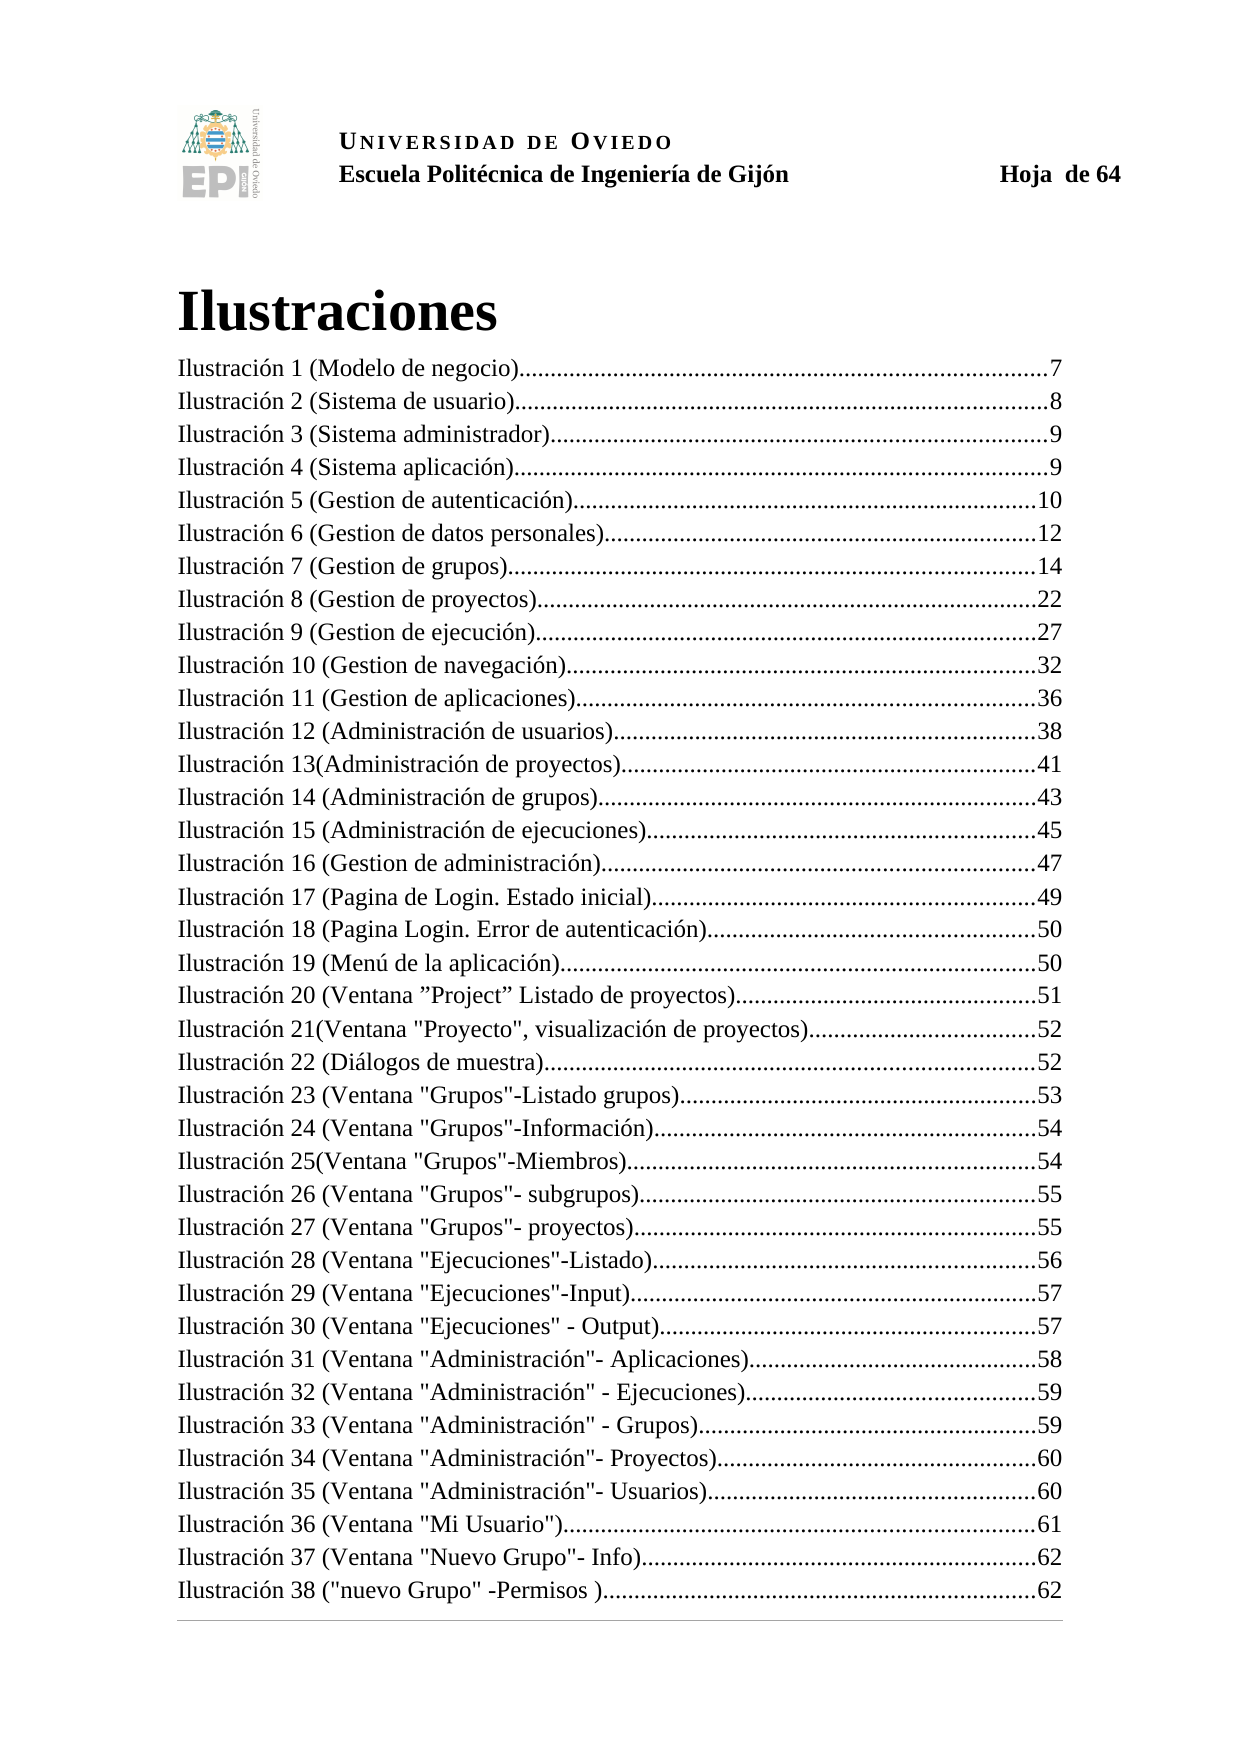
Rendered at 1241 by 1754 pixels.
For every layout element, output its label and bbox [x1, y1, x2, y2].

picture [177, 105, 264, 201]
